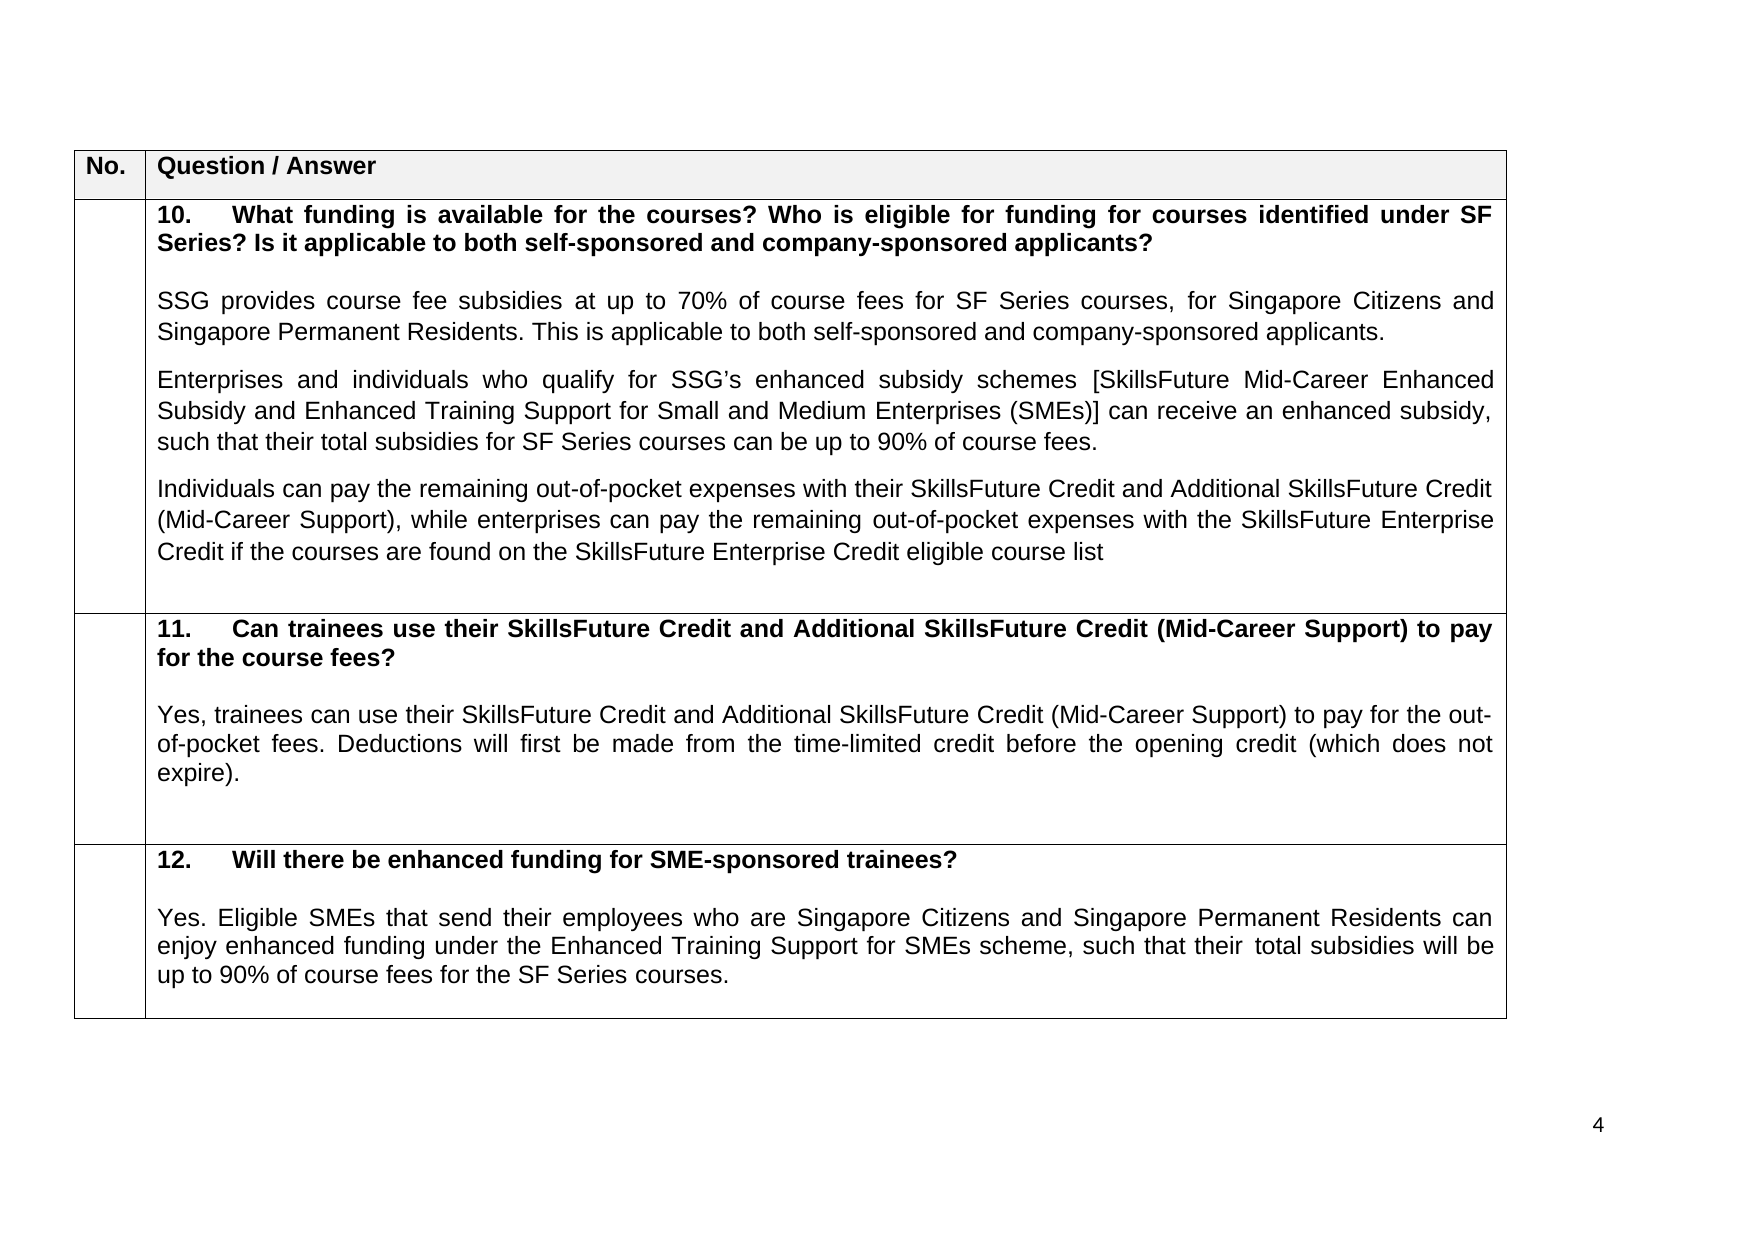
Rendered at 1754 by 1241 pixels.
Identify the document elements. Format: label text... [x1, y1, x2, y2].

table_header No. [75, 151, 145, 198]
table_cell Can trainees use their SkillsFuture Credit and Additional SkillsFuture Credit (Mid-Career Support) to pay for the course fees? Yes, trainees can use their SkillsFuture Credit and Additional SkillsFuture Credit (Mid-Career Support) to pay for the out-of-pocket fees. Deductions will first be made from the time-limited credit before the opening credit (which does not expire). [146, 614, 1506, 844]
table_cell [75, 614, 145, 844]
table_cell [75, 200, 145, 613]
table_cell [75, 845, 145, 1017]
table_cell Will there be enhanced funding for SME-sponsored trainees? Yes. Eligible SMEs that send their employees who are Singapore Citizens and Singapore Permanent Residents can enjoy enhanced funding under the Enhanced Training Support for SMEs scheme, such that their total subsidies will be up to 90% of course fees for the SF Series courses. [146, 845, 1506, 1017]
table_cell What funding is available for the courses? Who is eligible for funding for courses identified under SF Series? Is it applicable to both self-sponsored and company-sponsored applicants? SSG provides course fee subsidies at up to 70% of course fees for SF Series courses, for Singapore Citizens and Singapore Permanent Residents. This is applicable to both self-sponsored and company-sponsored applicants. Enterprises and individuals who qualify for SSG’s enhanced subsidy schemes [SkillsFuture Mid-Career Enhanced Subsidy and Enhanced Training Support for Small and Medium Enterprises (SMEs)] can receive an enhanced subsidy, such that their total subsidies for SF Series courses can be up to 90% of course fees. Individuals can pay the remaining out-of-pocket expenses with their SkillsFuture Credit and Additional SkillsFuture Credit (Mid-Career Support), while enterprises can pay the remaining out-of-pocket expenses with the SkillsFuture Enterprise Credit if the courses are found on the SkillsFuture Enterprise Credit eligible course list [146, 200, 1506, 613]
table_header Question / Answer [146, 151, 1506, 198]
